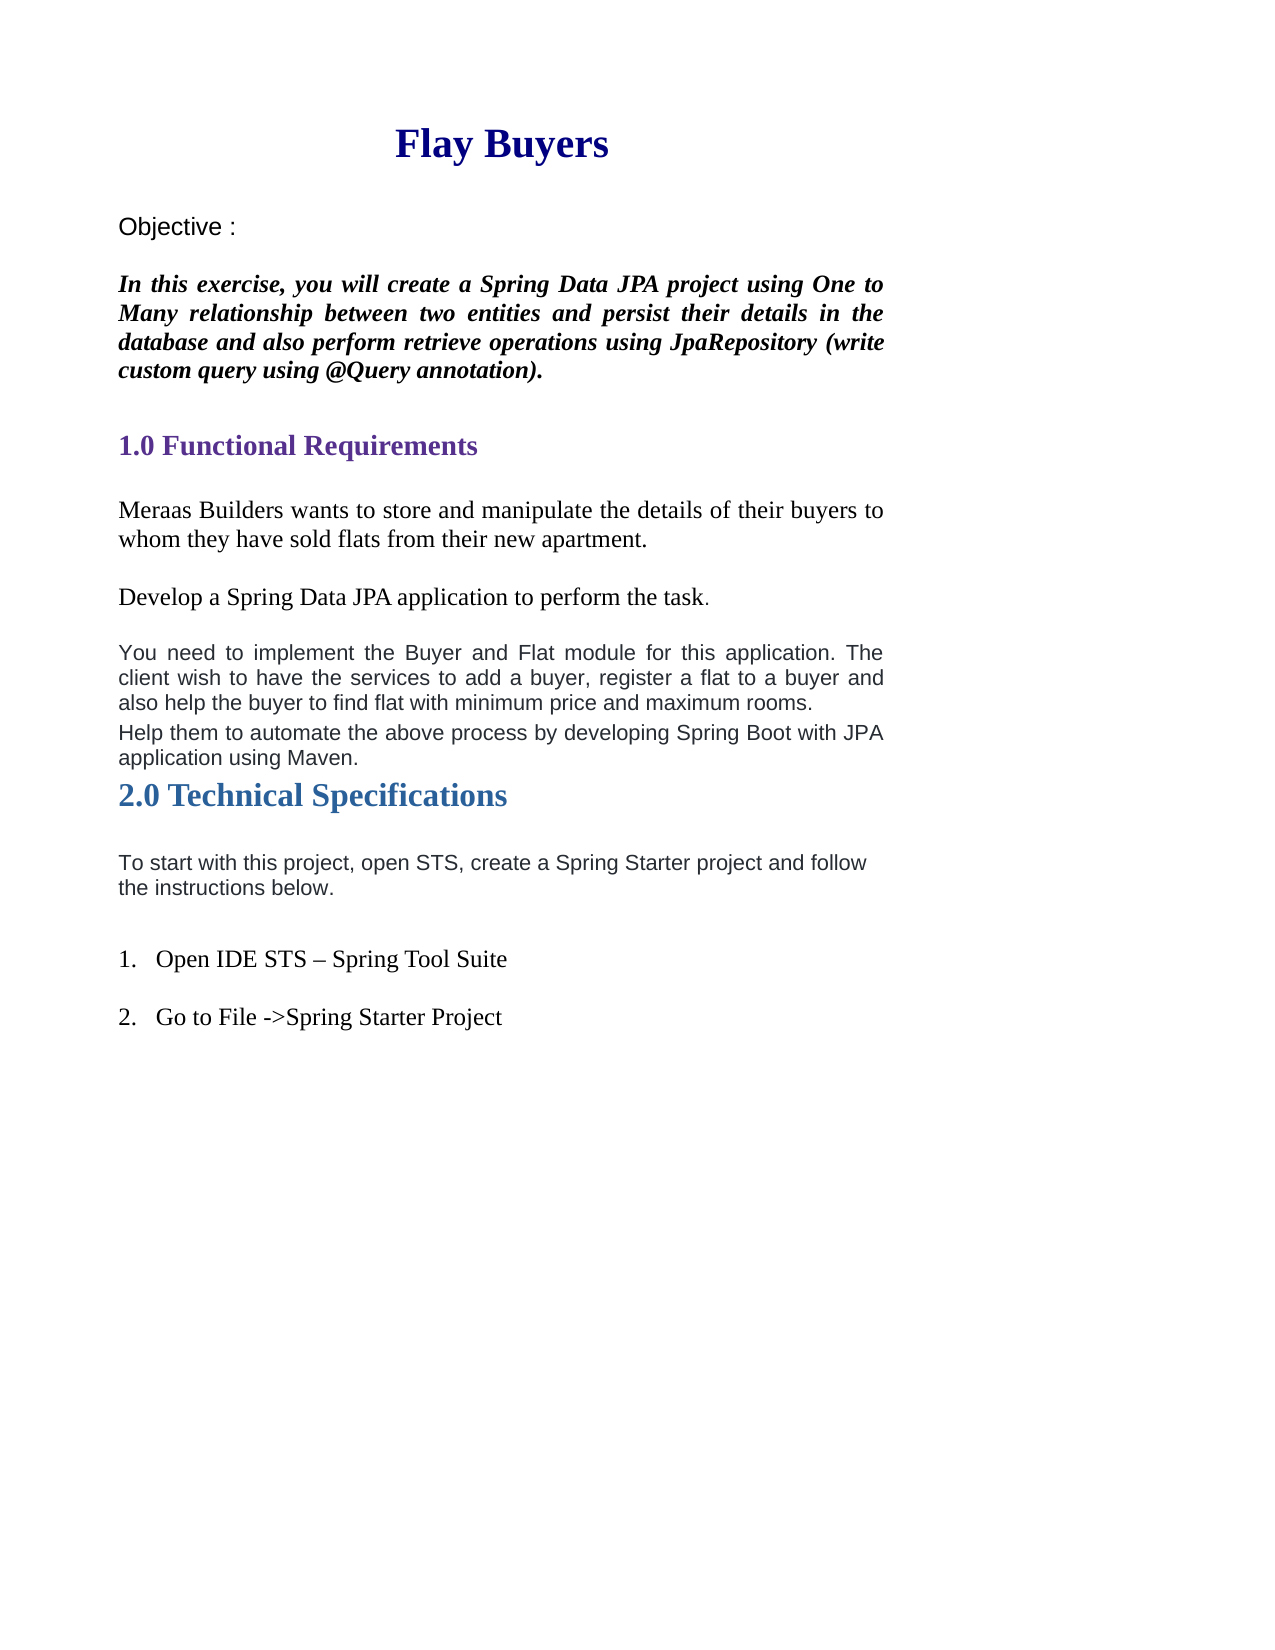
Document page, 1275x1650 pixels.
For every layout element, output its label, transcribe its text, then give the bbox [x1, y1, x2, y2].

text Objective : [118, 212, 885, 241]
text You need to implement the Buyer and Flat module for this application. The client wish to have the services to add a buyer, register a flat to a buyer and also help the buyer to find flat with minimum price and maximum rooms. [118, 639, 885, 715]
text 2. Go to File ->Spring Starter Project [118, 1002, 885, 1030]
text Develop a Spring Data JPA application to perform the task. [118, 582, 885, 611]
text Flay Buyers [118, 118, 885, 166]
subtitle 1.0 Functional Requirements [118, 428, 885, 462]
text 1. Open IDE STS – Spring Tool Suite [118, 944, 885, 973]
text To start with this project, open STS, create a Spring Starter project and follow the instructions below. [118, 850, 885, 900]
text Help them to automate the above process by developing Spring Boot with JPA application using Maven. [118, 720, 885, 771]
text In this exercise, you will create a Spring Data JPA project using One to Many relationship between two entities and persist their details in the database and also perform retrieve operations using JpaRepository (write custom query using @Query annotation). [118, 269, 885, 384]
subtitle 2.0 Technical Specifications [118, 776, 885, 814]
text Meraas Builders wants to store and manipulate the details of their buyers to whom they have sold flats from their new apartment. [118, 496, 885, 553]
